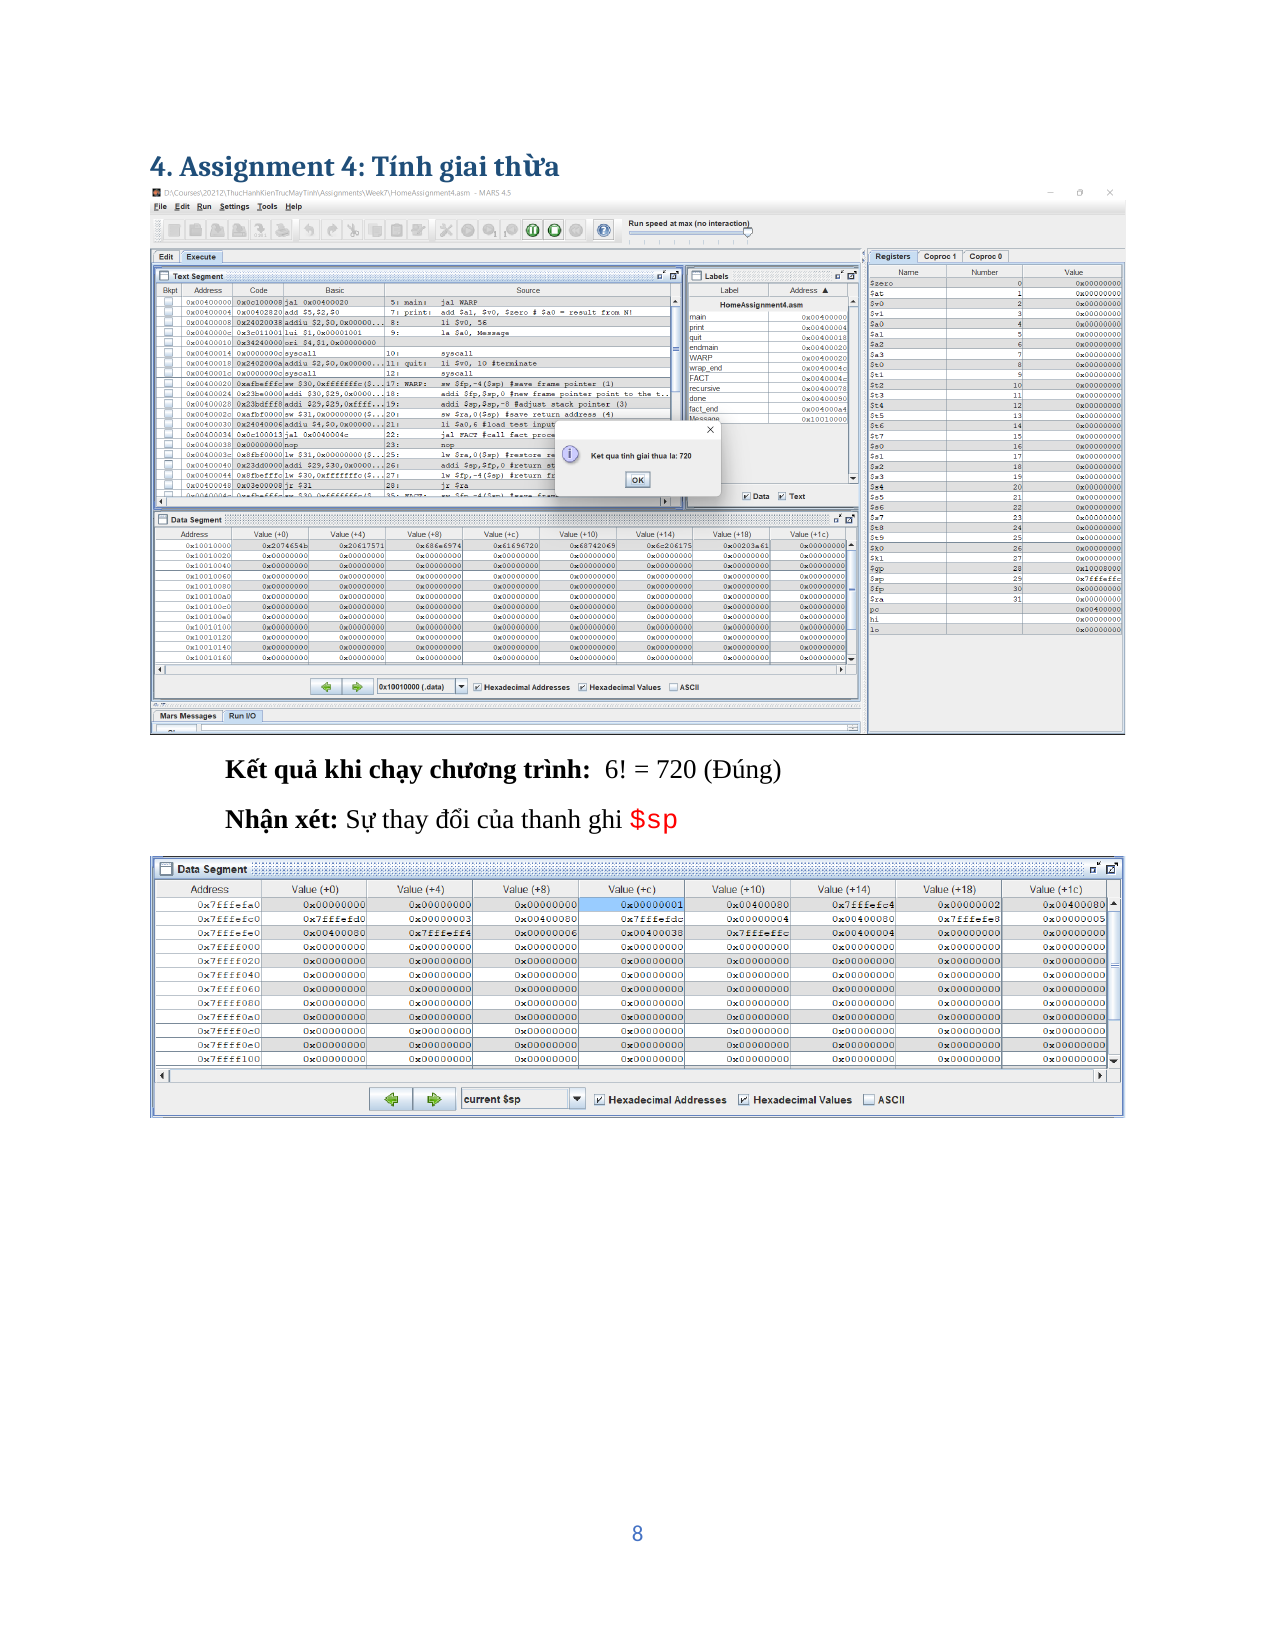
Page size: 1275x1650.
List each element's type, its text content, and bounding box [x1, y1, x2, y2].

text 4. Assignment 4: Tính giai thừa [150, 150, 1125, 185]
text Kết quả khi chạy chương trình: 6! = 720 (Đúng) [150, 753, 1125, 784]
picture [150, 856, 1125, 1118]
text Nhận xét: Sự thay đổi của thanh ghi $sp [150, 803, 1125, 837]
picture [150, 185, 1125, 735]
